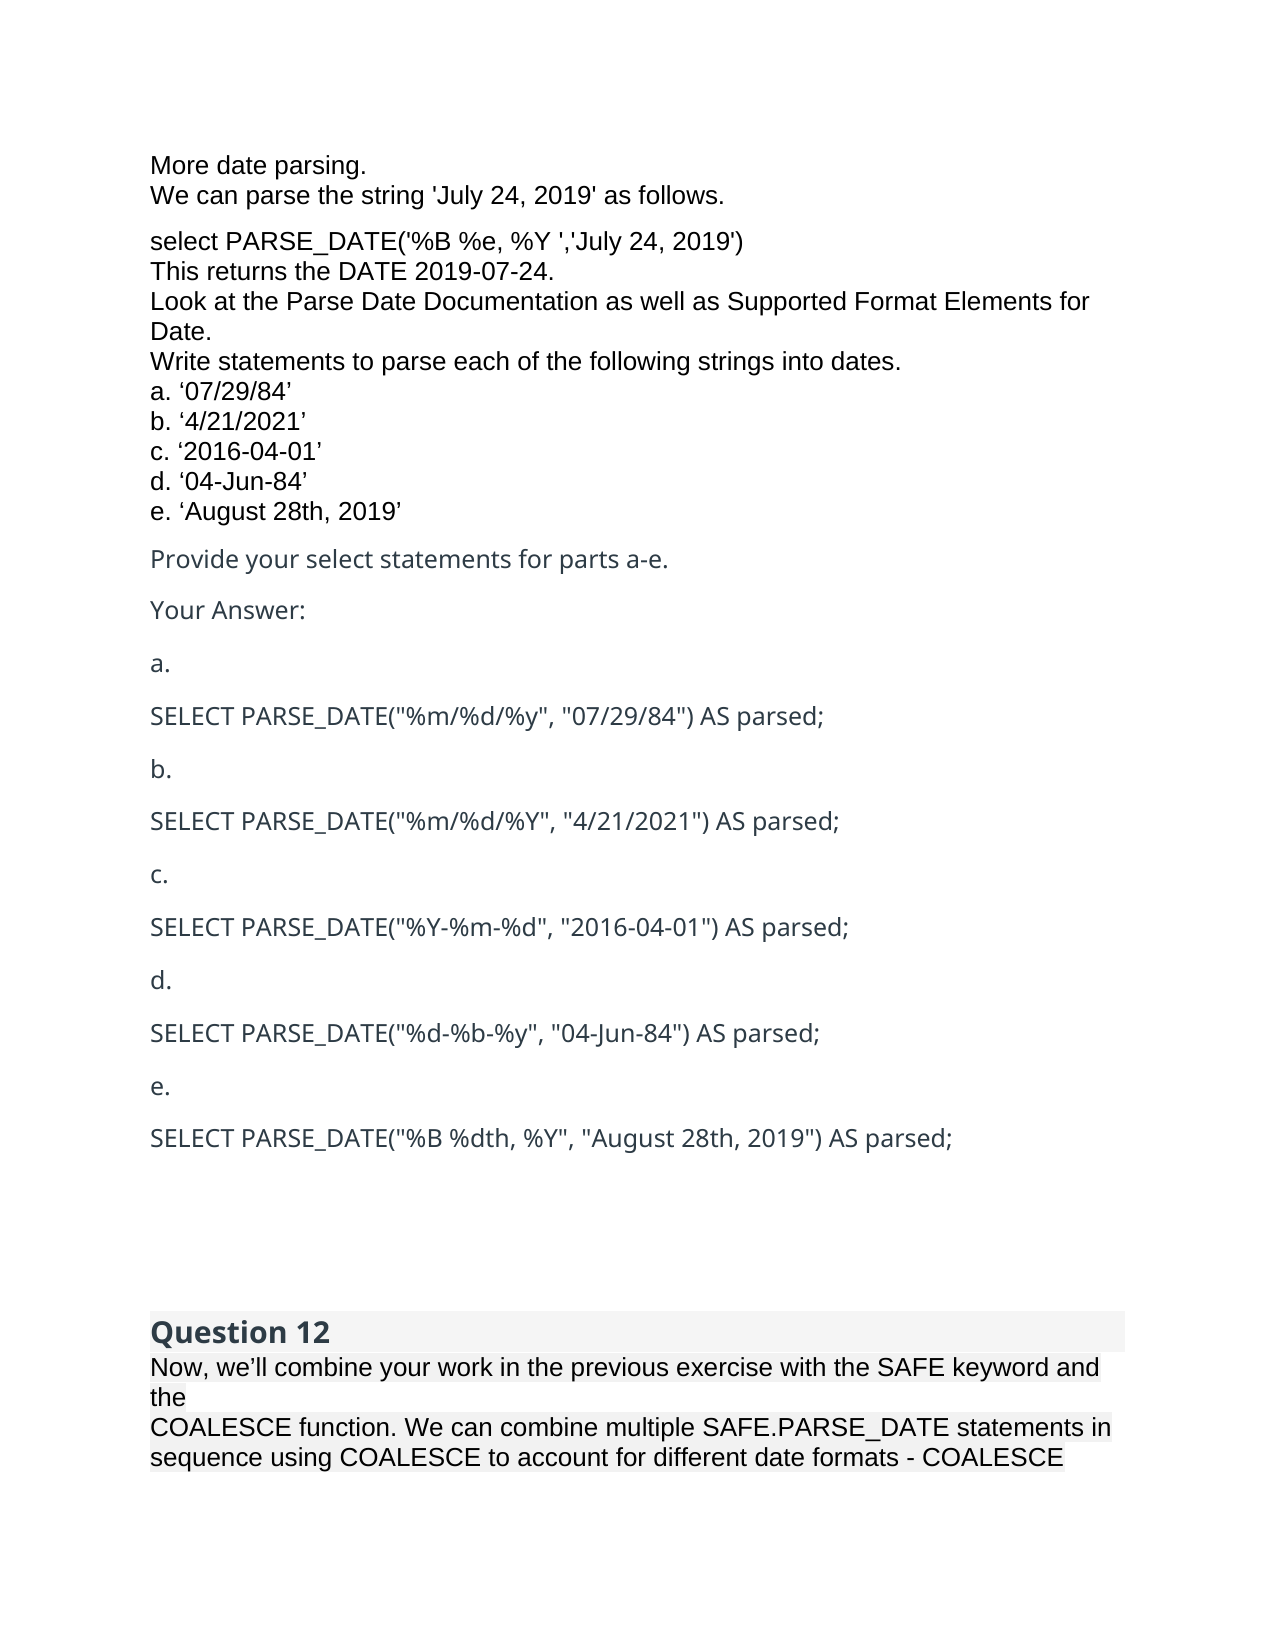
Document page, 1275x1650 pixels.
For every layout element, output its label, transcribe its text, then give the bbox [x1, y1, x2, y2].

text SELECT PARSE_DATE("%d-%b-%y", "04-Jun-84") AS parsed; [150, 1015, 1125, 1049]
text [150, 1352, 1125, 1472]
text b. [150, 751, 1125, 785]
text e. [150, 1068, 1125, 1102]
text Question 12 [150, 1311, 1125, 1352]
text SELECT PARSE_DATE("%m/%d/%Y", "4/21/2021") AS parsed; [150, 804, 1125, 838]
text select PARSE_DATE('%B %e, %Y ','July 24, 2019') This returns the DATE 2019-07-24. Look at the Parse Date Documentation as well as Supported Format Elements for Date. Write statements to parse each of the following strings into dates. a. ‘07/29/84’ b. ‘4/21/2021’ c. ‘2016-04-01’ d. ‘04-Jun-84’ e. ‘August 28th, 2019’ [150, 226, 1125, 525]
text SELECT PARSE_DATE("%m/%d/%y", "07/29/84") AS parsed; [150, 698, 1125, 732]
text SELECT PARSE_DATE("%Y-%m-%d", "2016-04-01") AS parsed; [150, 910, 1125, 944]
text SELECT PARSE_DATE("%B %dth, %Y", "August 28th, 2019") AS parsed; [150, 1121, 1125, 1155]
text a. [150, 646, 1125, 680]
text More date parsing. We can parse the string 'July 24, 2019' as follows. [150, 150, 1125, 210]
text Your Answer: [150, 593, 1125, 627]
text Provide your select statements for parts a-e. [150, 542, 1125, 576]
text d. [150, 962, 1125, 997]
text c. [150, 857, 1125, 891]
